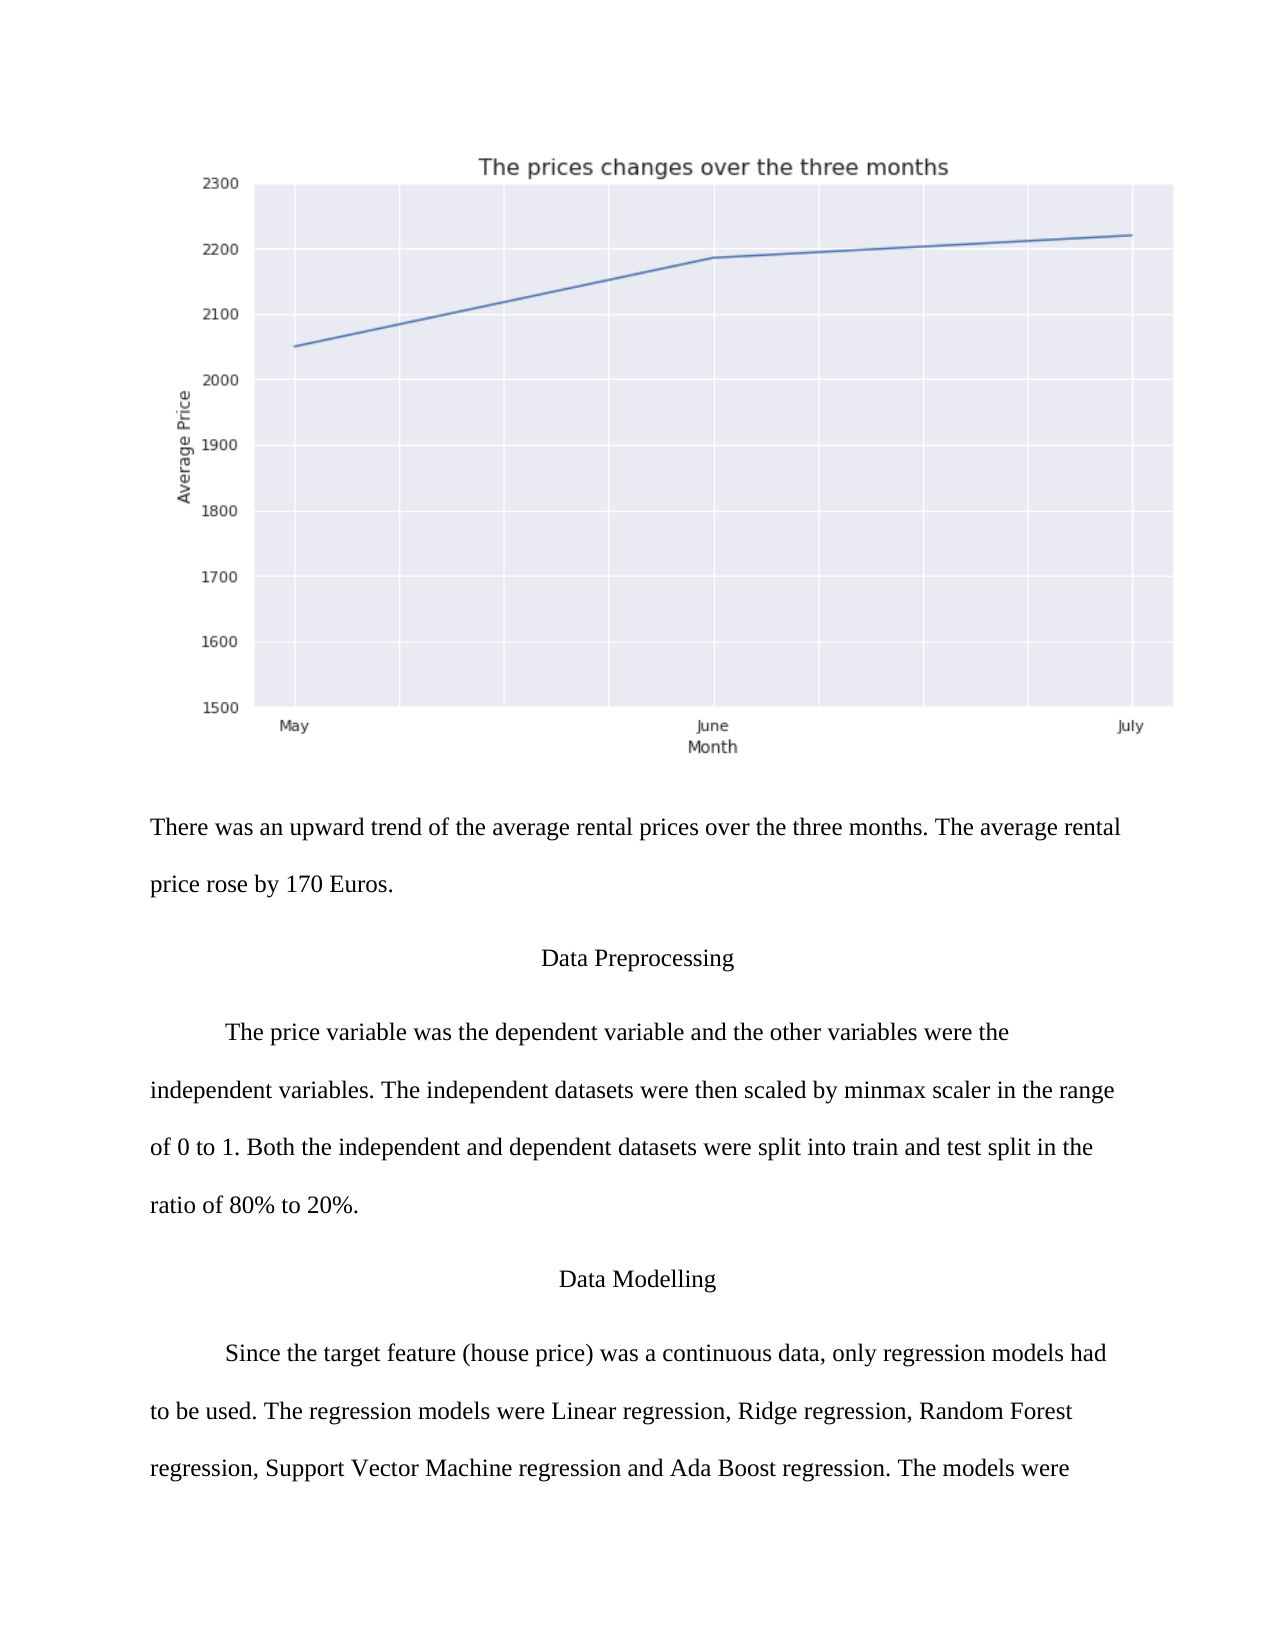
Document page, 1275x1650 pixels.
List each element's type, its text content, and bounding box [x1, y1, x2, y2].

text Data Preprocessing [150, 943, 1125, 972]
text There was an upward trend of the average rental prices over the three months. The average rental price rose by 170 Euros. [150, 812, 1125, 898]
text The price variable was the dependent variable and the other variables were the independent variables. The independent datasets were then scaled by minmax scaler in the range of 0 to 1. Both the independent and dependent datasets were split into train and test split in the ratio of 80% to 20%. [150, 1017, 1125, 1219]
text Data Modelling [150, 1264, 1125, 1293]
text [150, 1338, 1125, 1482]
